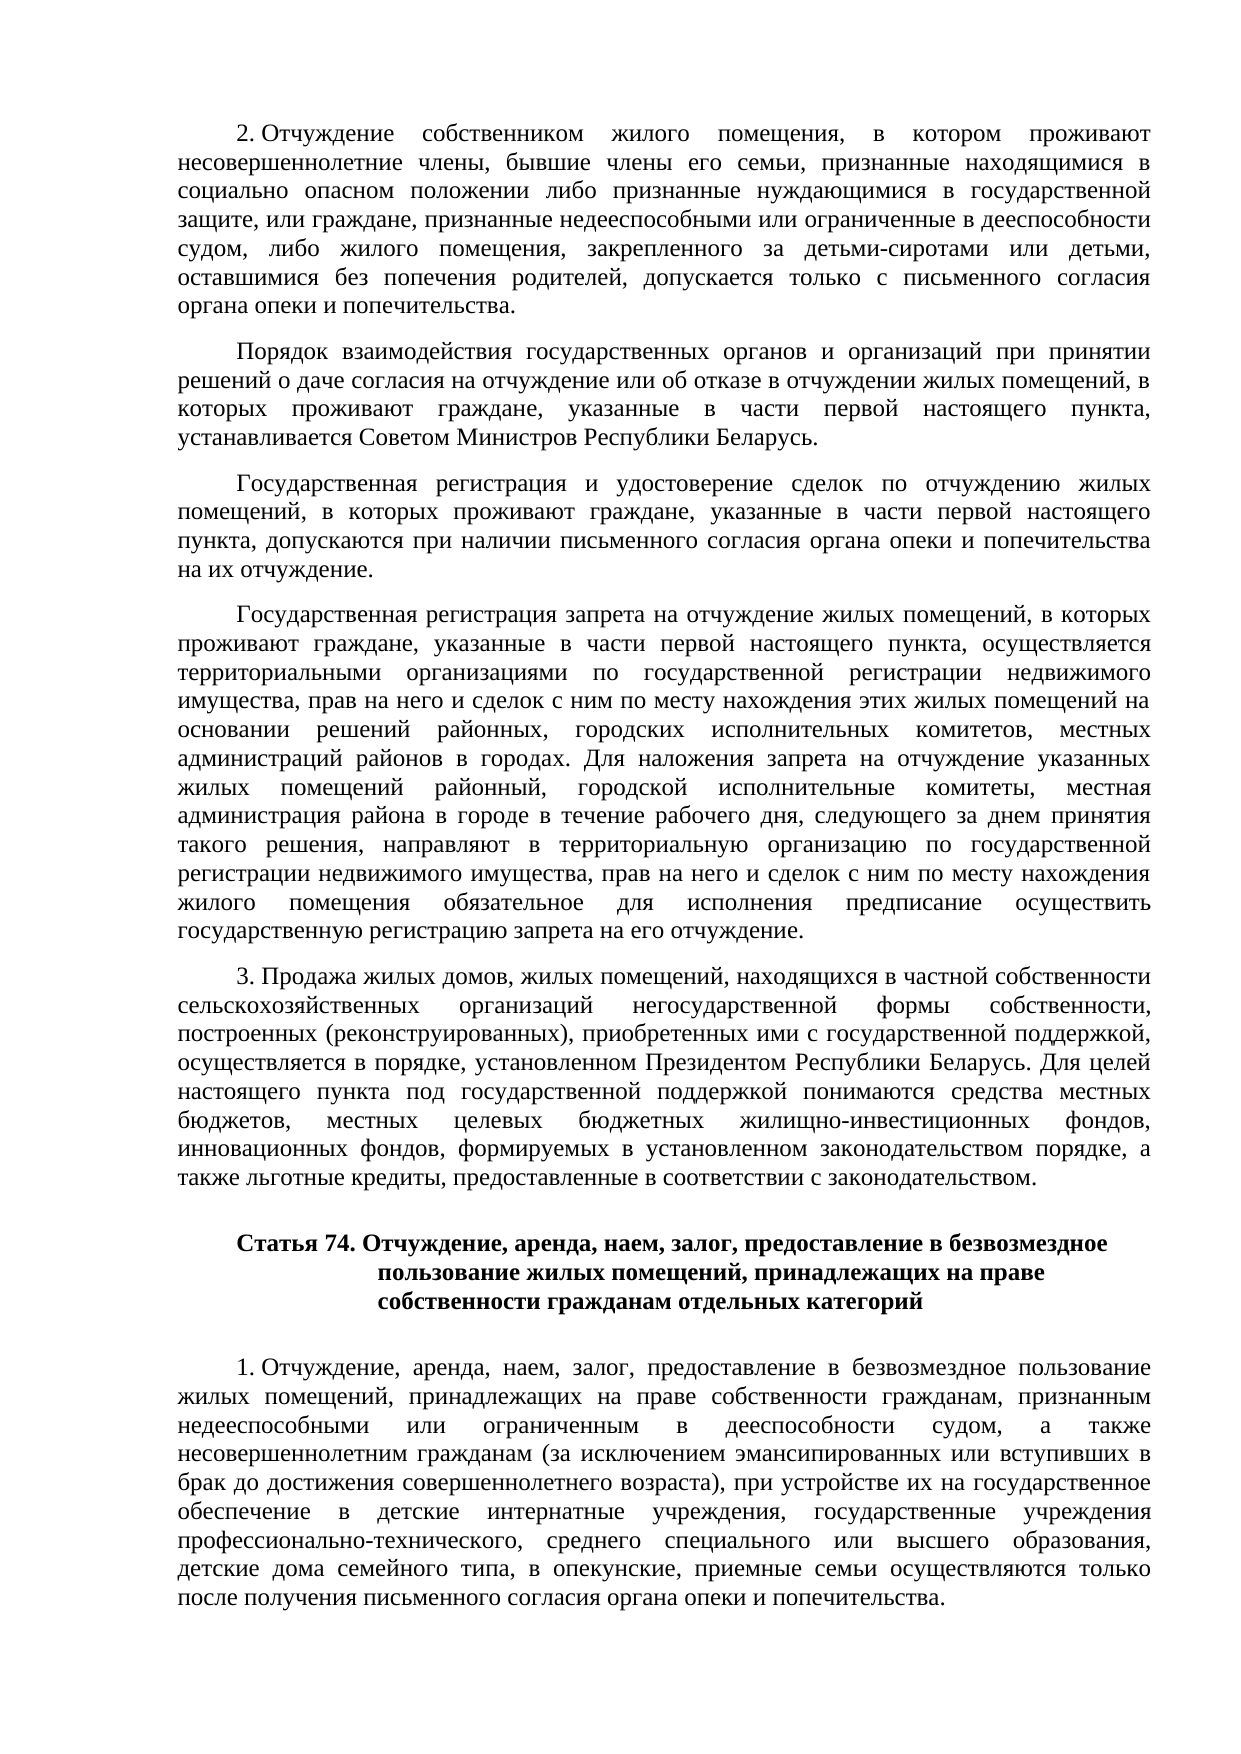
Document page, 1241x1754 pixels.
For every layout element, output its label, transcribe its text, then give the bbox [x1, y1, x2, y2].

text 3. Продажа жилых домов, жилых помещений, находящихся в частной собственности сельскохозяйственных организаций негосударственной формы собственности, построенных (реконструированных), приобретенных ими с государственной поддержкой, осуществляется в порядке, установленном Президентом Республики Беларусь. Для целей настоящего пункта под государственной поддержкой понимаются средства местных бюджетов, местных целевых бюджетных жилищно-инвестиционных фондов, инновационных фондов, формируемых в установленном законодательством порядке, а также льготные кредиты, предоставленные в соответствии с законодательством. [177, 961, 1152, 1191]
text 1. Отчуждение, аренда, наем, залог, предоставление в безвозмездное пользование жилых помещений, принадлежащих на праве собственности гражданам, признанным недееспособными или ограниченным в дееспособности судом, а также несовершеннолетним гражданам (за исключением эмансипированных или вступивших в брак до достижения совершеннолетнего возраста), при устройстве их на государственное обеспечение в детские интернатные учреждения, государственные учреждения профессионально-технического, среднего специального или высшего образования, детские дома семейного типа, в опекунские, приемные семьи осуществляются только после получения письменного согласия органа опеки и попечительства. [177, 1352, 1152, 1611]
text Государственная регистрация и удостоверение сделок по отчуждению жилых помещений, в которых проживают граждане, указанные в части первой настоящего пункта, допускаются при наличии письменного согласия органа опеки и попечительства на их отчуждение. [177, 468, 1152, 583]
text Порядок взаимодействия государственных органов и организаций при принятии решений о даче согласия на отчуждение или об отказе в отчуждении жилых помещений, в которых проживают граждане, указанные в части первой настоящего пункта, устанавливается Советом Министров Республики Беларусь. [177, 336, 1152, 451]
text Государственная регистрация запрета на отчуждение жилых помещений, в которых проживают граждане, указанные в части первой настоящего пункта, осуществляется территориальными организациями по государственной регистрации недвижимого имущества, прав на него и сделок с ним по месту нахождения этих жилых помещений на основании решений районных, городских исполнительных комитетов, местных администраций районов в городах. Для наложения запрета на отчуждение указанных жилых помещений районный, городской исполнительные комитеты, местная администрация района в городе в течение рабочего дня, следующего за днем принятия такого решения, направляют в территориальную организацию по государственной регистрации недвижимого имущества, прав на него и сделок с ним по месту нахождения жилого помещения обязательное для исполнения предписание осуществить государственную регистрацию запрета на его отчуждение. [177, 599, 1152, 944]
text Статья 74. Отчуждение, аренда, наем, залог, предоставление в безвозмездное пользование жилых помещений, принадлежащих на праве собственности гражданам отдельных категорий [236, 1228, 1152, 1315]
text 2. Отчуждение собственником жилого помещения, в котором проживают несовершеннолетние члены, бывшие члены его семьи, признанные находящимися в социально опасном положении либо признанные нуждающимися в государственной защите, или граждане, признанные недееспособными или ограниченные в дееспособности судом, либо жилого помещения, закрепленного за детьми-сиротами или детьми, оставшимися без попечения родителей, допускается только с письменного согласия органа опеки и попечительства. [177, 118, 1152, 319]
